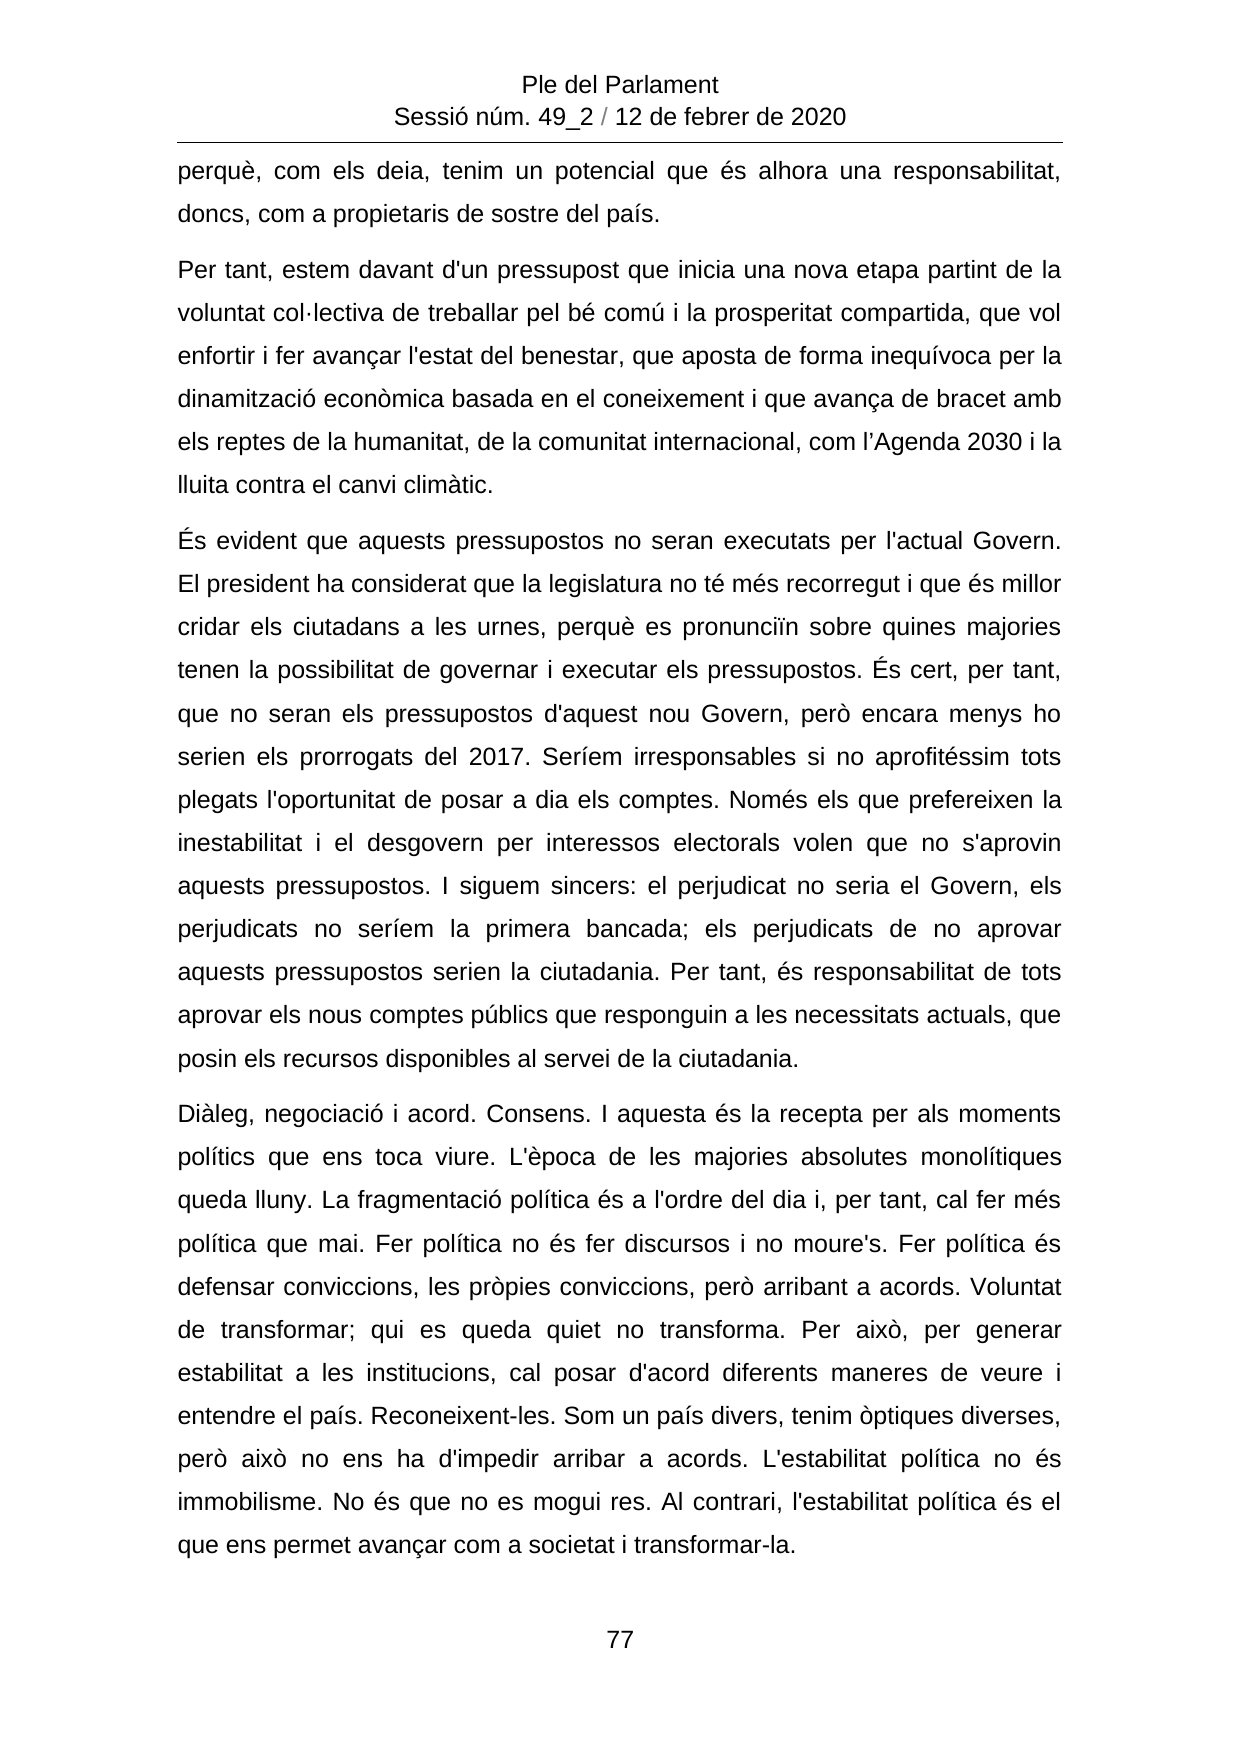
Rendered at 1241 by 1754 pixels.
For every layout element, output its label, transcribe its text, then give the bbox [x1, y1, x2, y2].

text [177, 156, 1063, 228]
text Per tant, estem davant d'un pressupost que inicia una nova etapa partint de la voluntat col·lectiva de treballar pel bé comú i la prosperitat compartida, que vol enfortir i fer avançar l'estat del benestar, que aposta de forma inequívoca per la dinamització econòmica basada en el coneixement i que avança de bracet amb els reptes de la humanitat, de la comunitat internacional, com l’Agenda 2030 i la lluita contra el canvi climàtic. [177, 255, 1063, 499]
text Diàleg, negociació i acord. Consens. I aquesta és la recepta per als moments polítics que ens toca viure. L'època de les majories absolutes monolítiques queda lluny. La fragmentació política és a l'ordre del dia i, per tant, cal fer més política que mai. Fer política no és fer discursos i no moure's. Fer política és defensar conviccions, les pròpies conviccions, però arribant a acords. Voluntat de transformar; qui es queda quiet no transforma. Per això, per generar estabilitat a les institucions, cal posar d'acord diferents maneres de veure i entendre el país. Reconeixent-les. Som un país divers, tenim òptiques diverses, però això no ens ha d'impedir arribar a acords. L'estabilitat política no és immobilisme. No és que no es mogui res. Al contrari, l'estabilitat política és el que ens permet avançar com a societat i transformar-la. [177, 1099, 1063, 1559]
text És evident que aquests pressupostos no seran executats per l'actual Govern. El president ha considerat que la legislatura no té més recorregut i que és millor cridar els ciutadans a les urnes, perquè es pronunciïn sobre quines majories tenen la possibilitat de governar i executar els pressupostos. És cert, per tant, que no seran els pressupostos d'aquest nou Govern, però encara menys ho serien els prorrogats del 2017. Seríem irresponsables si no aprofitéssim tots plegats l'oportunitat de posar a dia els comptes. Només els que prefereixen la inestabilitat i el desgovern per interessos electorals volen que no s'aprovin aquests pressupostos. I siguem sincers: el perjudicat no seria el Govern, els perjudicats no seríem la primera bancada; els perjudicats de no aprovar aquests pressupostos serien la ciutadania. Per tant, és responsabilitat de tots aprovar els nous comptes públics que responguin a les necessitats actuals, que posin els recursos disponibles al servei de la ciutadania. [177, 526, 1063, 1072]
